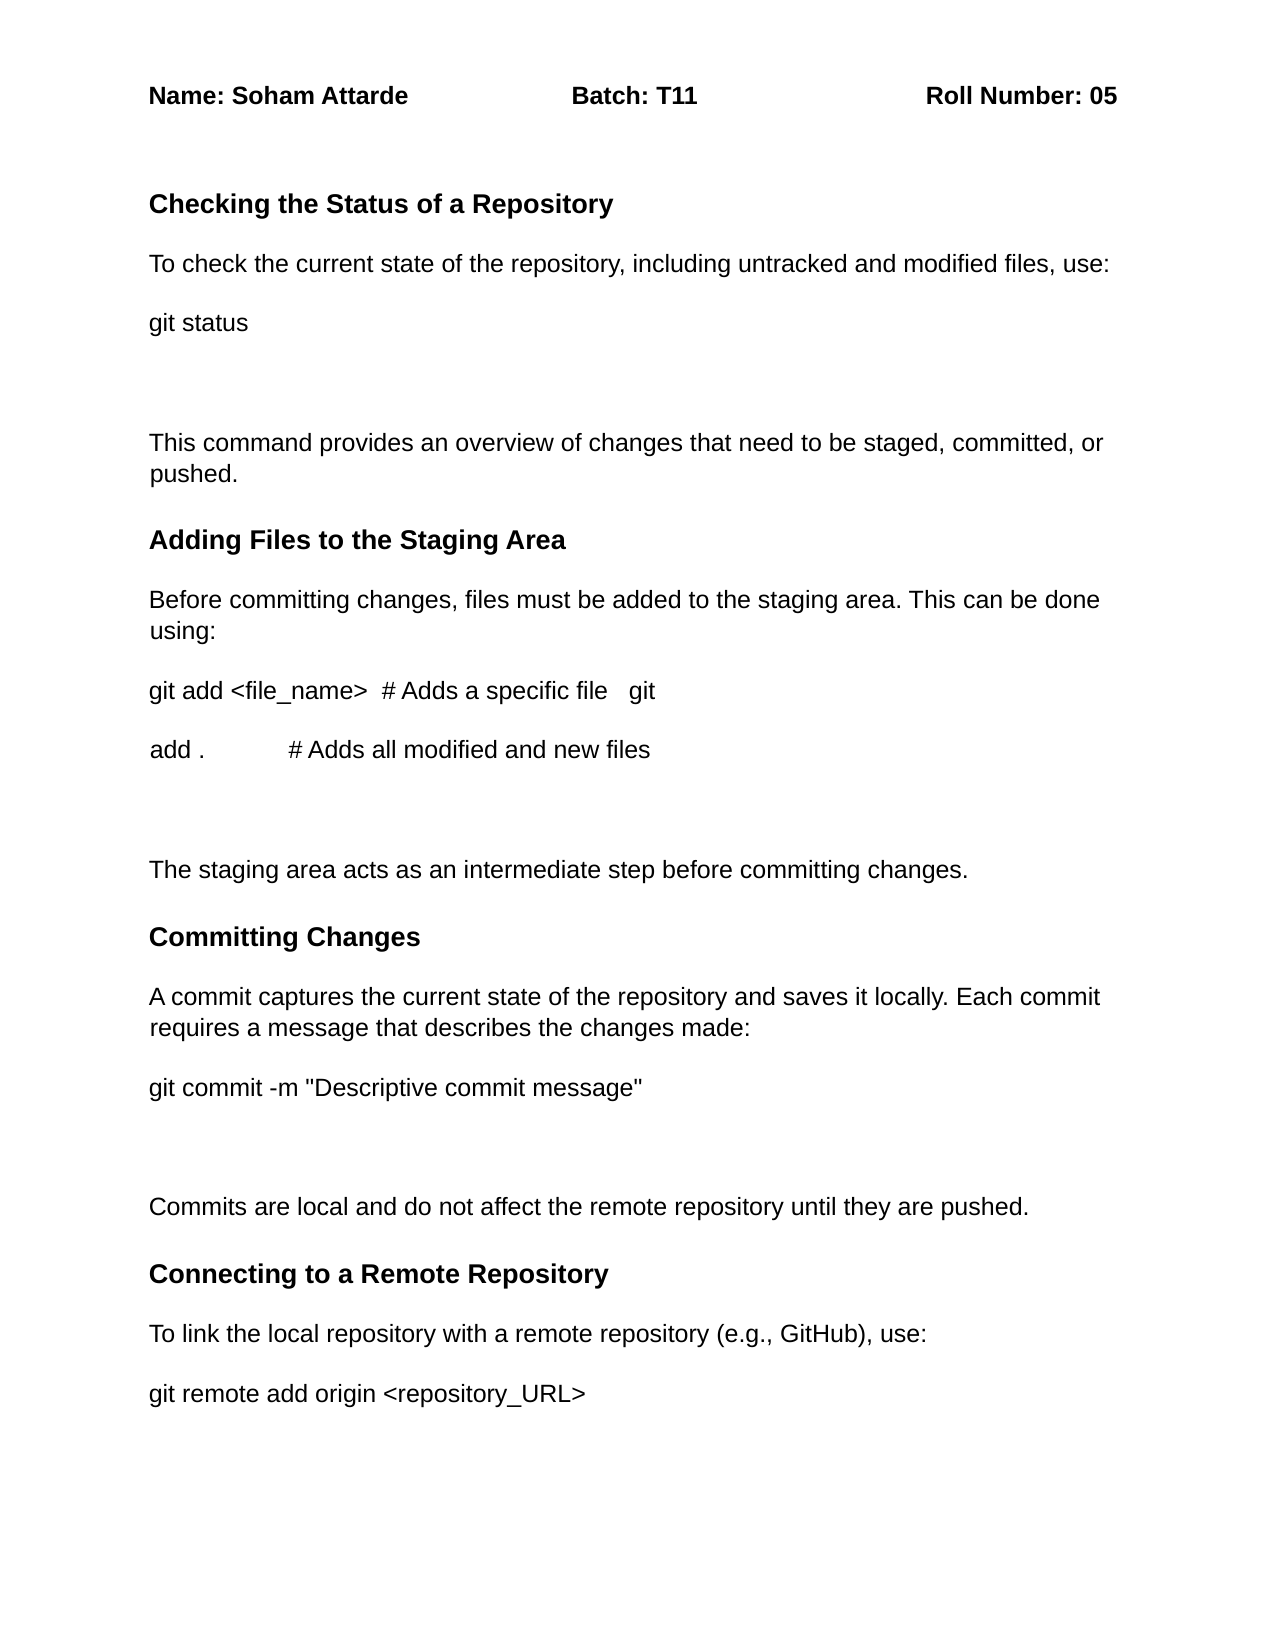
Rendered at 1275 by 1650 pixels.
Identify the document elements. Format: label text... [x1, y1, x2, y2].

subtitle Connecting to a Remote Repository [148, 1258, 1124, 1289]
text git commit -m "Descriptive commit message" [148, 1073, 1124, 1102]
text git remote add origin <repository_URL> [148, 1379, 1124, 1408]
text git add <file_name> # Adds a specific file git add . # Adds all modified and new files [148, 676, 686, 764]
subtitle Checking the Status of a Repository [148, 188, 1124, 219]
subtitle Adding Files to the Staging Area [148, 524, 1124, 555]
text A commit captures the current state of the repository and saves it locally. Each commit requires a message that describes the changes made: [148, 982, 1124, 1042]
text This command provides an overview of changes that need to be staged, committed, or pushed. [148, 428, 1124, 487]
text git status [148, 308, 1124, 337]
text Commits are local and do not affect the remote repository until they are pushed. [148, 1192, 1124, 1221]
text To check the current state of the repository, including untracked and modified files, use: [148, 248, 1124, 277]
text Before committing changes, files must be added to the staging area. This can be done using: [148, 585, 1124, 645]
text To link the local repository with a remote repository (e.g., GitHub), use: [148, 1319, 1124, 1348]
subtitle Committing Changes [148, 921, 1124, 952]
text The staging area acts as an intermediate step before committing changes. [148, 855, 1124, 884]
